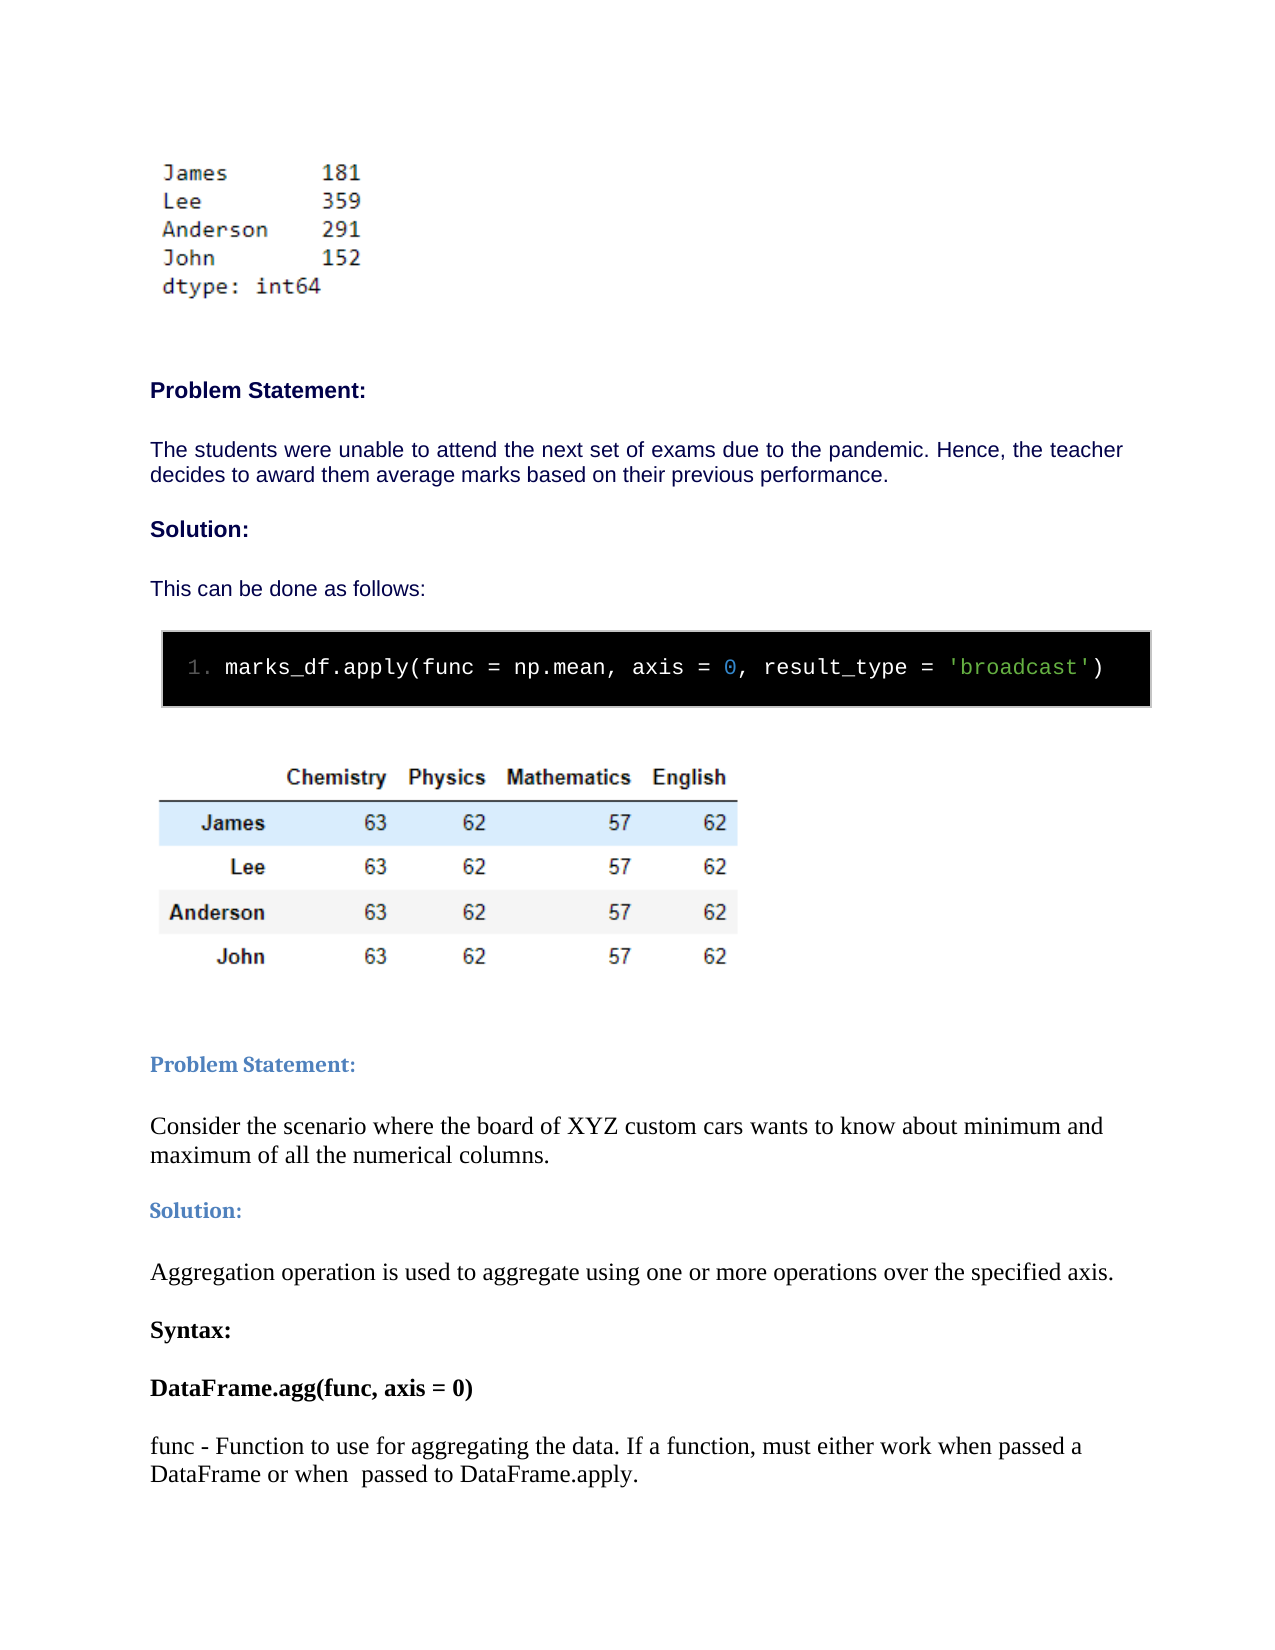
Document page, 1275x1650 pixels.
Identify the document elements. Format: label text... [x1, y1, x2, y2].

subtitle Solution: [150, 516, 1125, 542]
text Consider the scenario where the board of XYZ custom cars wants to know about minimum and maximum of all the numerical columns. [150, 1111, 1125, 1168]
text Aggregation operation is used to aggregate using one or more operations over the specified axis. [150, 1257, 1125, 1286]
subtitle Problem Statement: [150, 377, 1125, 403]
text DataFrame.agg(func, axis = 0) [150, 1373, 1125, 1402]
text The students were unable to attend the next set of exams due to the pandemic. Hence, the teacher decides to award them average marks based on their previous performance. [150, 437, 1125, 487]
subtitle Problem Statement: [150, 1052, 1125, 1078]
picture [150, 736, 780, 994]
picture [150, 149, 390, 319]
list marks_df.apply(func = np.mean, axis = 0, result_type = 'broadcast') [163, 632, 1150, 706]
text This can be done as follows: [150, 576, 1125, 601]
text Syntax: [150, 1315, 1125, 1344]
subtitle Solution: [150, 1198, 1125, 1224]
text func - Function to use for aggregating the data. If a function, must either work when passed a DataFrame or when passed to DataFrame.apply. [150, 1431, 1125, 1488]
